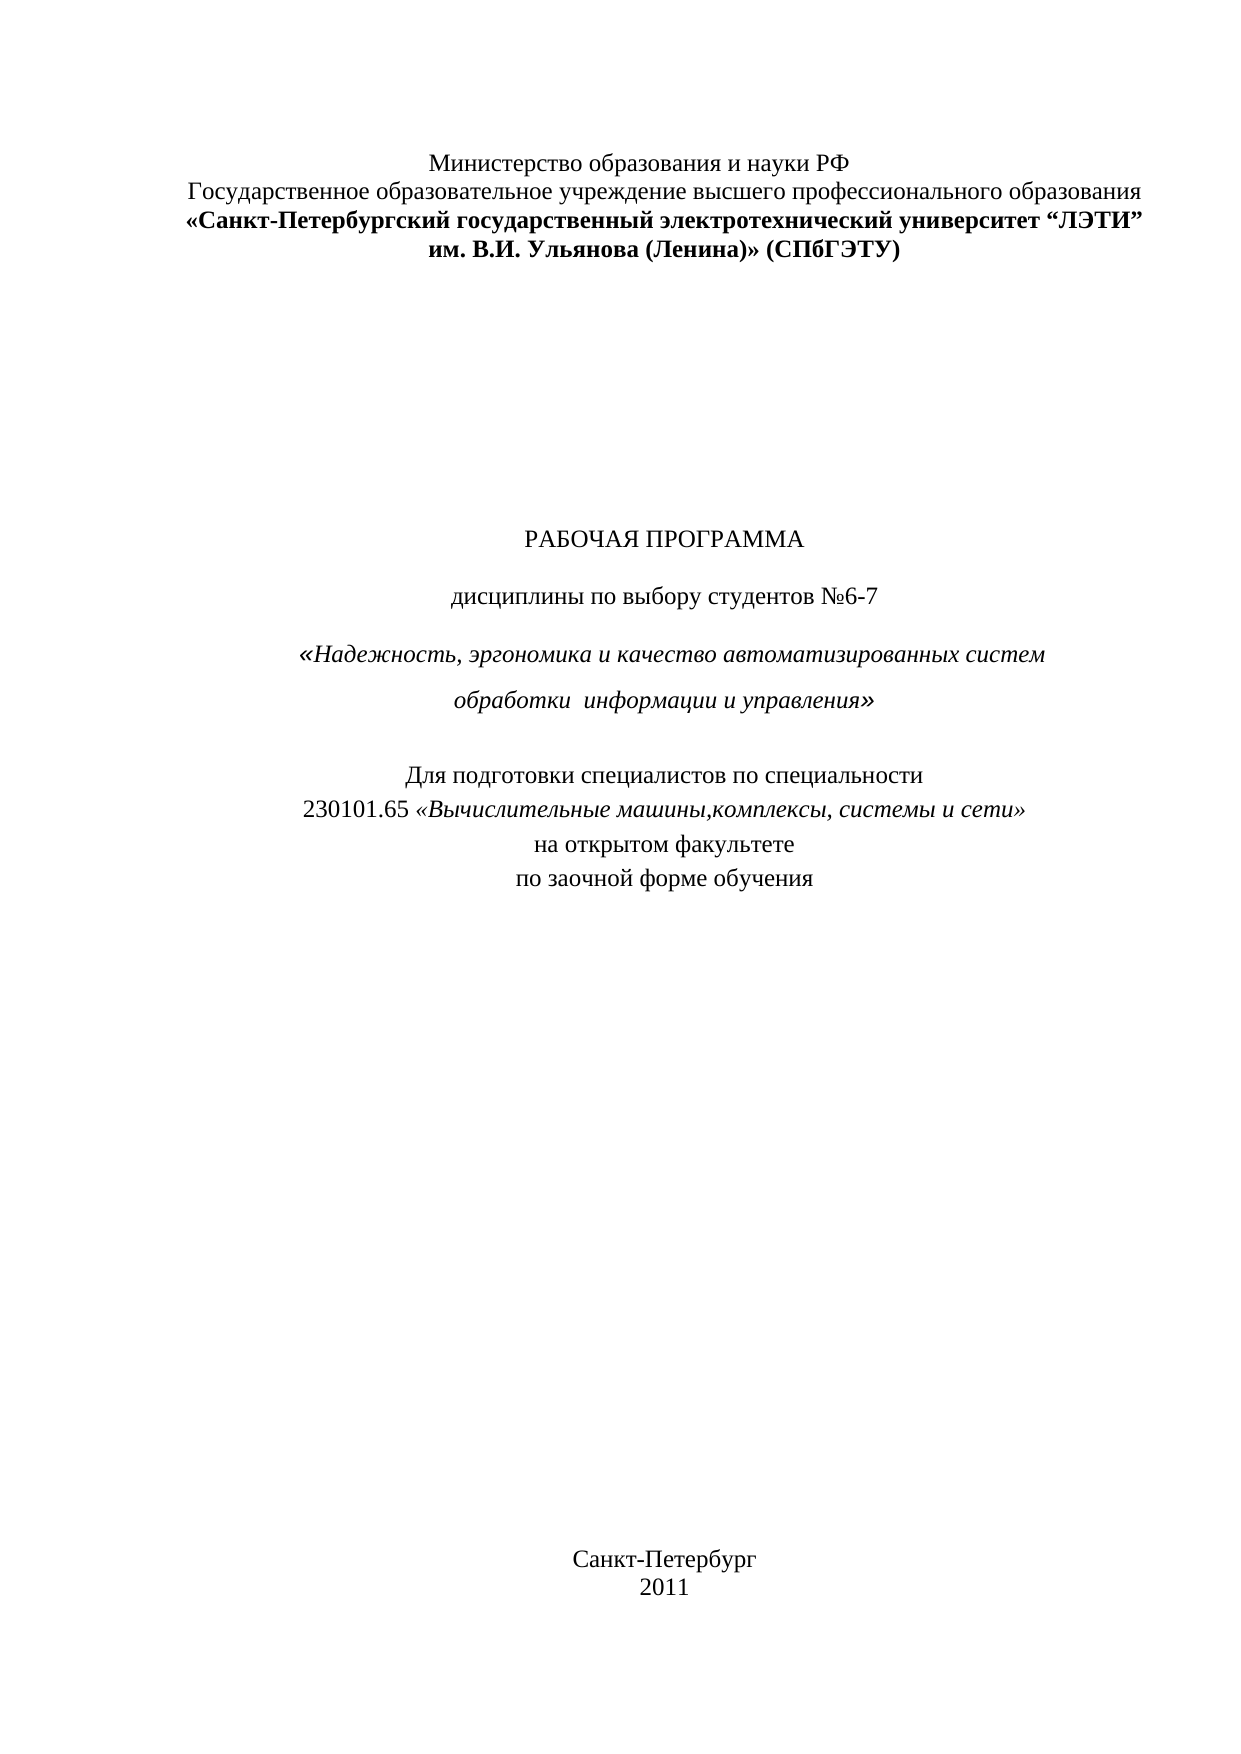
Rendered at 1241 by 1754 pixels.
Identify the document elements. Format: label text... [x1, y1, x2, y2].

text 2011 [177, 1572, 1152, 1601]
text дисциплины по выбору студентов №6-7 [177, 581, 1152, 610]
text Для подготовки специалистов по специальности [177, 760, 1152, 789]
text Государственное образовательное учреждение высшего профессионального образования [177, 176, 1152, 205]
text обработки информации и управления» [177, 685, 1152, 716]
text Министерство образования и науки РФ [177, 148, 1101, 176]
text Санкт-Петербург [177, 1544, 1152, 1572]
text «Санкт-Петербургский государственный электротехнический университет “ЛЭТИ” им. В.И. Ульянова (Ленина)» (СПбГЭТУ) [177, 205, 1152, 263]
text «Надежность, эргономика и качество автоматизированных систем [177, 639, 1152, 670]
text 230101.65 «Вычислительные машины,комплексы, системы и сети» [177, 794, 1152, 823]
text по заочной форме обучения [177, 863, 1152, 892]
text РАБОЧАЯ ПРОГРАММА [177, 524, 1152, 553]
text на открытом факультете [177, 829, 1152, 858]
